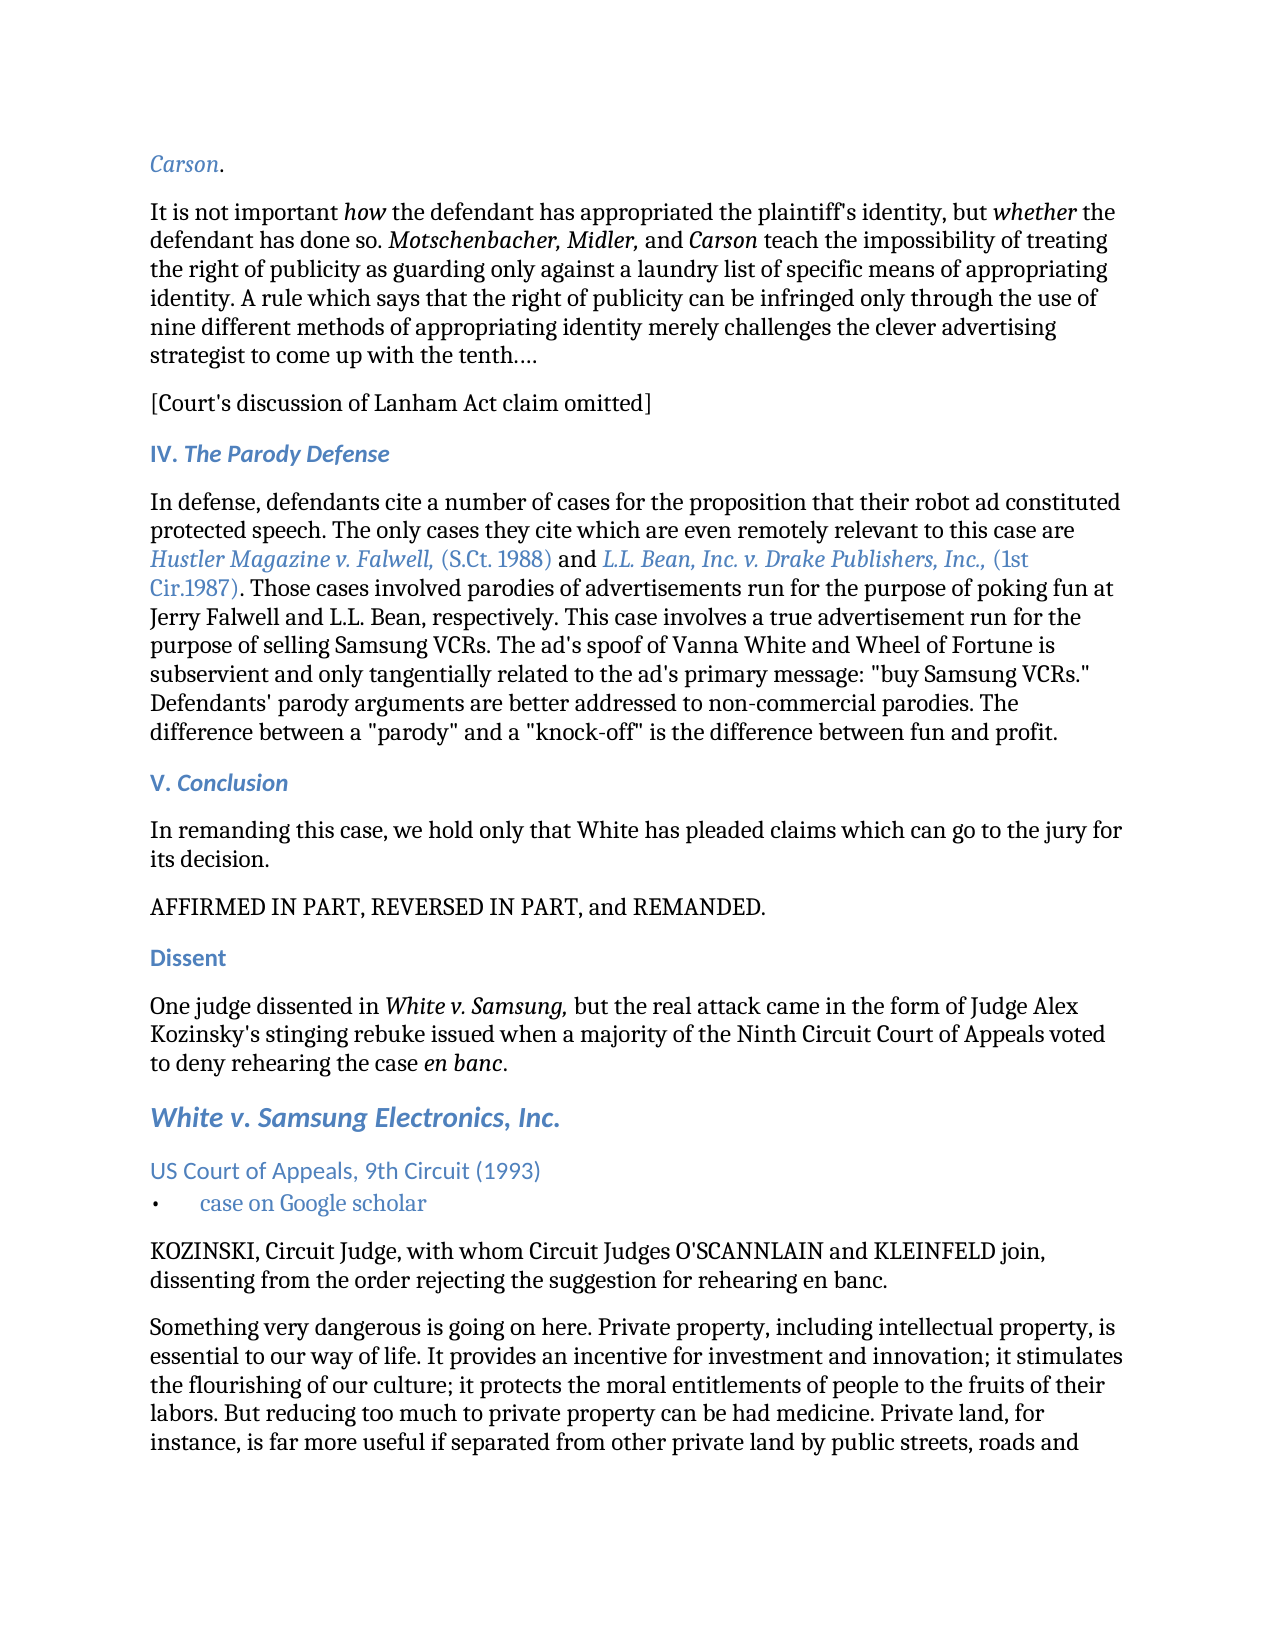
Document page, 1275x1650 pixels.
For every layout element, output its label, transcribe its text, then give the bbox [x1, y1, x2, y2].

text [Court's discussion of Lanham Act claim omitted] [150, 389, 1125, 417]
text In remanding this case, we hold only that White has pleaded claims which can go to the jury for its decision. [150, 816, 1125, 874]
subtitle V. Conclusion [150, 767, 1125, 798]
text AFFIRMED IN PART, REVERSED IN PART, and REMANDED. [150, 893, 1125, 921]
subtitle IV. The Parody Defense [150, 438, 1125, 469]
text One judge dissented in White v. Samsung, but the real attack came in the form of Judge Alex Kozinsky's stinging rebuke issued when a majority of the Ninth Circuit Court of Appeals voted to deny rehearing the case en banc. [150, 992, 1125, 1078]
subtitle US Court of Appeals, 9th Circuit (1993) [150, 1155, 1125, 1186]
text In defense, defendants cite a number of cases for the proposition that their robot ad constituted protected speech. The only cases they cite which are even remotely relevant to this case are Hustler Magazine v. Falwell, (S.Ct. 1988) and L.L. Bean, Inc. v. Drake Publishers, Inc., (1st Cir.1987). Those cases involved parodies of advertisements run for the purpose of poking fun at Jerry Falwell and L.L. Bean, respectively. This case involves a true advertisement run for the purpose of selling Samsung VCRs. The ad's spoof of Vanna White and Wheel of Fortune is subservient and only tangentially related to the ad's primary message: "buy Samsung VCRs." Defendants' parody arguments are better addressed to non-commercial parodies. The difference between a "parody" and a "knock-off" is the difference between fun and profit. [150, 488, 1125, 746]
subtitle Dissent [150, 942, 1125, 973]
subtitle White v. Samsung Electronics, Inc. [150, 1099, 1125, 1134]
text KOZINSKI, Circuit Judge, with whom Circuit Judges O'SCANNLAIN and KLEINFELD join, dissenting from the order rejecting the suggestion for rehearing en banc. [150, 1237, 1125, 1294]
list case on Google scholar [150, 1189, 1125, 1218]
text It is not important how the defendant has appropriated the plaintiff's identity, but whether the defendant has done so. Motschenbacher, Midler, and Carson teach the impossibility of treating the right of publicity as guarding only against a laundry list of specific means of appropriating identity. A rule which says that the right of publicity can be infringed only through the use of nine different methods of appropriating identity merely challenges the clever advertising strategist to come up with the tenth.… [150, 197, 1125, 370]
text Carson. [150, 150, 1125, 179]
